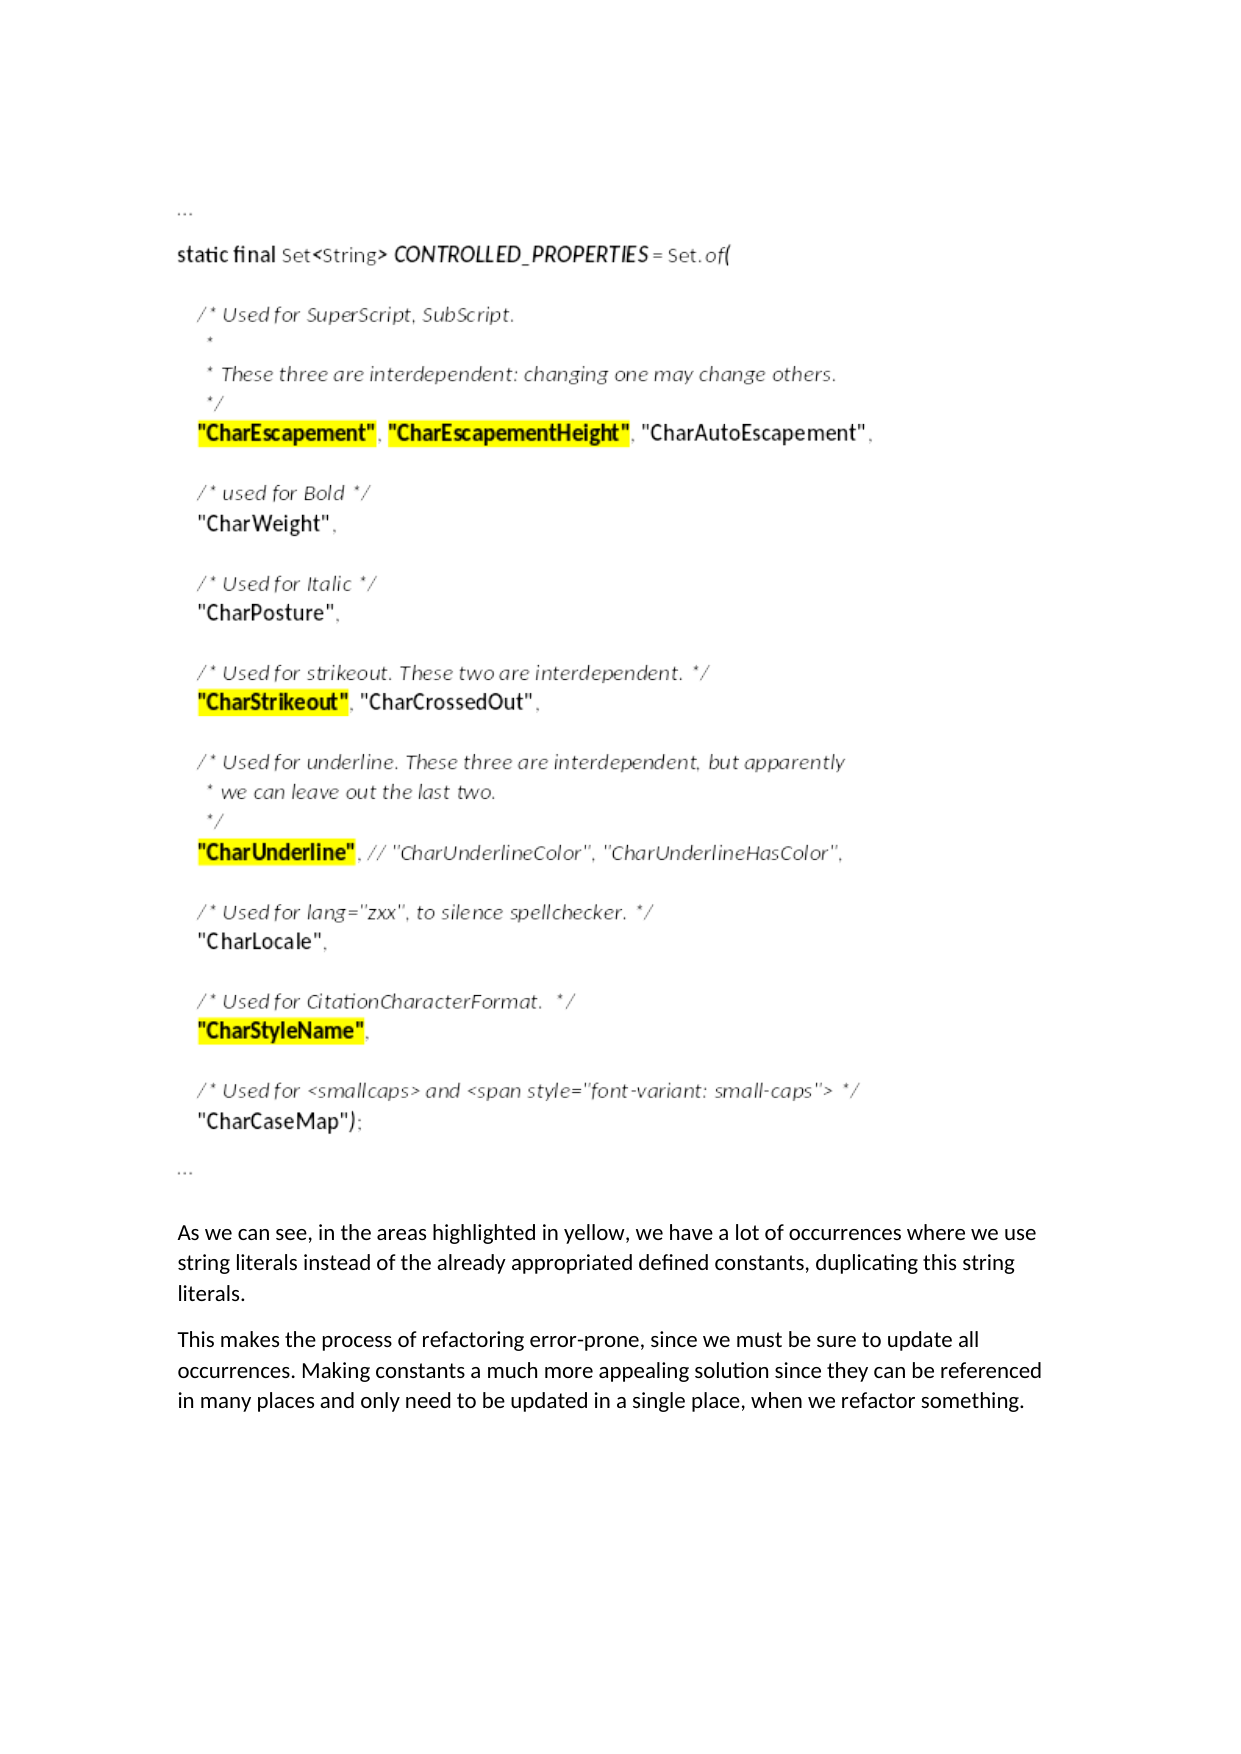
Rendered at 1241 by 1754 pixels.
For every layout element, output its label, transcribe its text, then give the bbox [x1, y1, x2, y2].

text This makes the process of refactoring error-prone, since we must be sure to update all occurrences. Making constants a much more appealing solution since they can be referenced in many places and only need to be updated in a single place, when we refactor something. [177, 1326, 1063, 1414]
text As we can see, in the areas highlighted in yellow, we have a lot of occurrences where we use string literals instead of the already appropriated defined constants, duplicating this string literals. [177, 1218, 1063, 1307]
